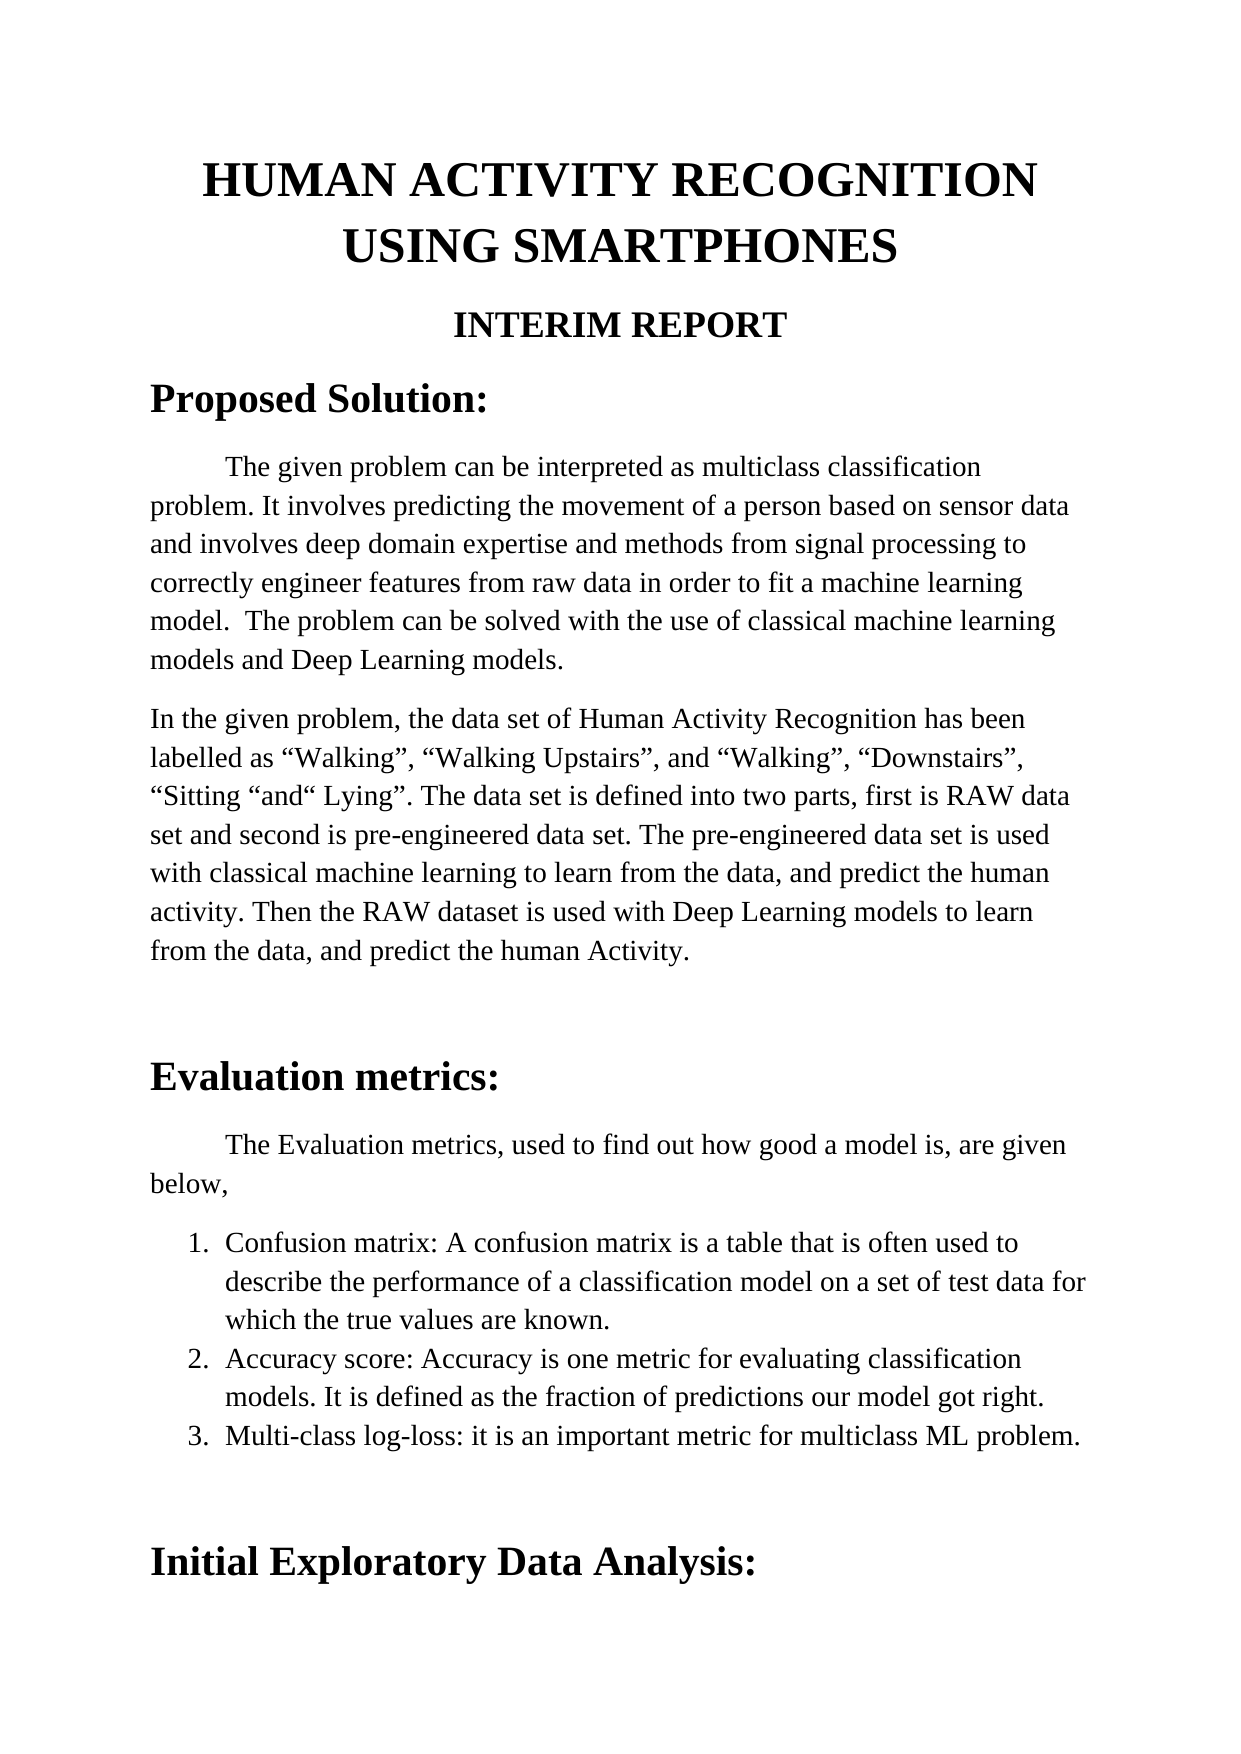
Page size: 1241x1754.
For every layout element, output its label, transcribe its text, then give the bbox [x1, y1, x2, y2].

text INTERIM REPORT [150, 303, 1090, 346]
list Accuracy score: Accuracy is one metric for evaluating classification models. It is defined as the fraction of predictions our model got right. [187, 1341, 1090, 1413]
text Initial Exploratory Data Analysis: [150, 1537, 1090, 1584]
text The given problem can be interpreted as multiclass classification problem. It involves predicting the movement of a person based on sensor data and involves deep domain expertise and methods from signal processing to correctly engineer features from raw data in order to fit a machine learning model. The problem can be solved with the use of classical machine learning models and Deep Learning models. [150, 449, 1090, 676]
list Multi-class log-loss: it is an important metric for multiclass ML problem. [187, 1418, 1090, 1451]
text In the given problem, the data set of Human Activity Recognition has been labelled as “Walking”, “Walking Upstairs”, and “Walking”, “Downstairs”, “Sitting “and“ Lying”. The data set is defined into two parts, first is RAW data set and second is pre-engineered data set. The pre-engineered data set is used with classical machine learning to learn from the data, and predict the human activity. Then the RAW dataset is used with Deep Learning models to learn from the data, and predict the human Activity. [150, 701, 1090, 966]
list Confusion matrix: A confusion matrix is a table that is often used to describe the performance of a classification model on a set of test data for which the true values are known. [187, 1225, 1090, 1336]
text Evaluation metrics: [150, 1051, 1090, 1099]
text The Evaluation metrics, used to find out how good a model is, are given below, [150, 1127, 1090, 1199]
text HUMAN ACTIVITY RECOGNITION USING SMARTPHONES [150, 150, 1090, 273]
text Proposed Solution: [150, 373, 1090, 421]
